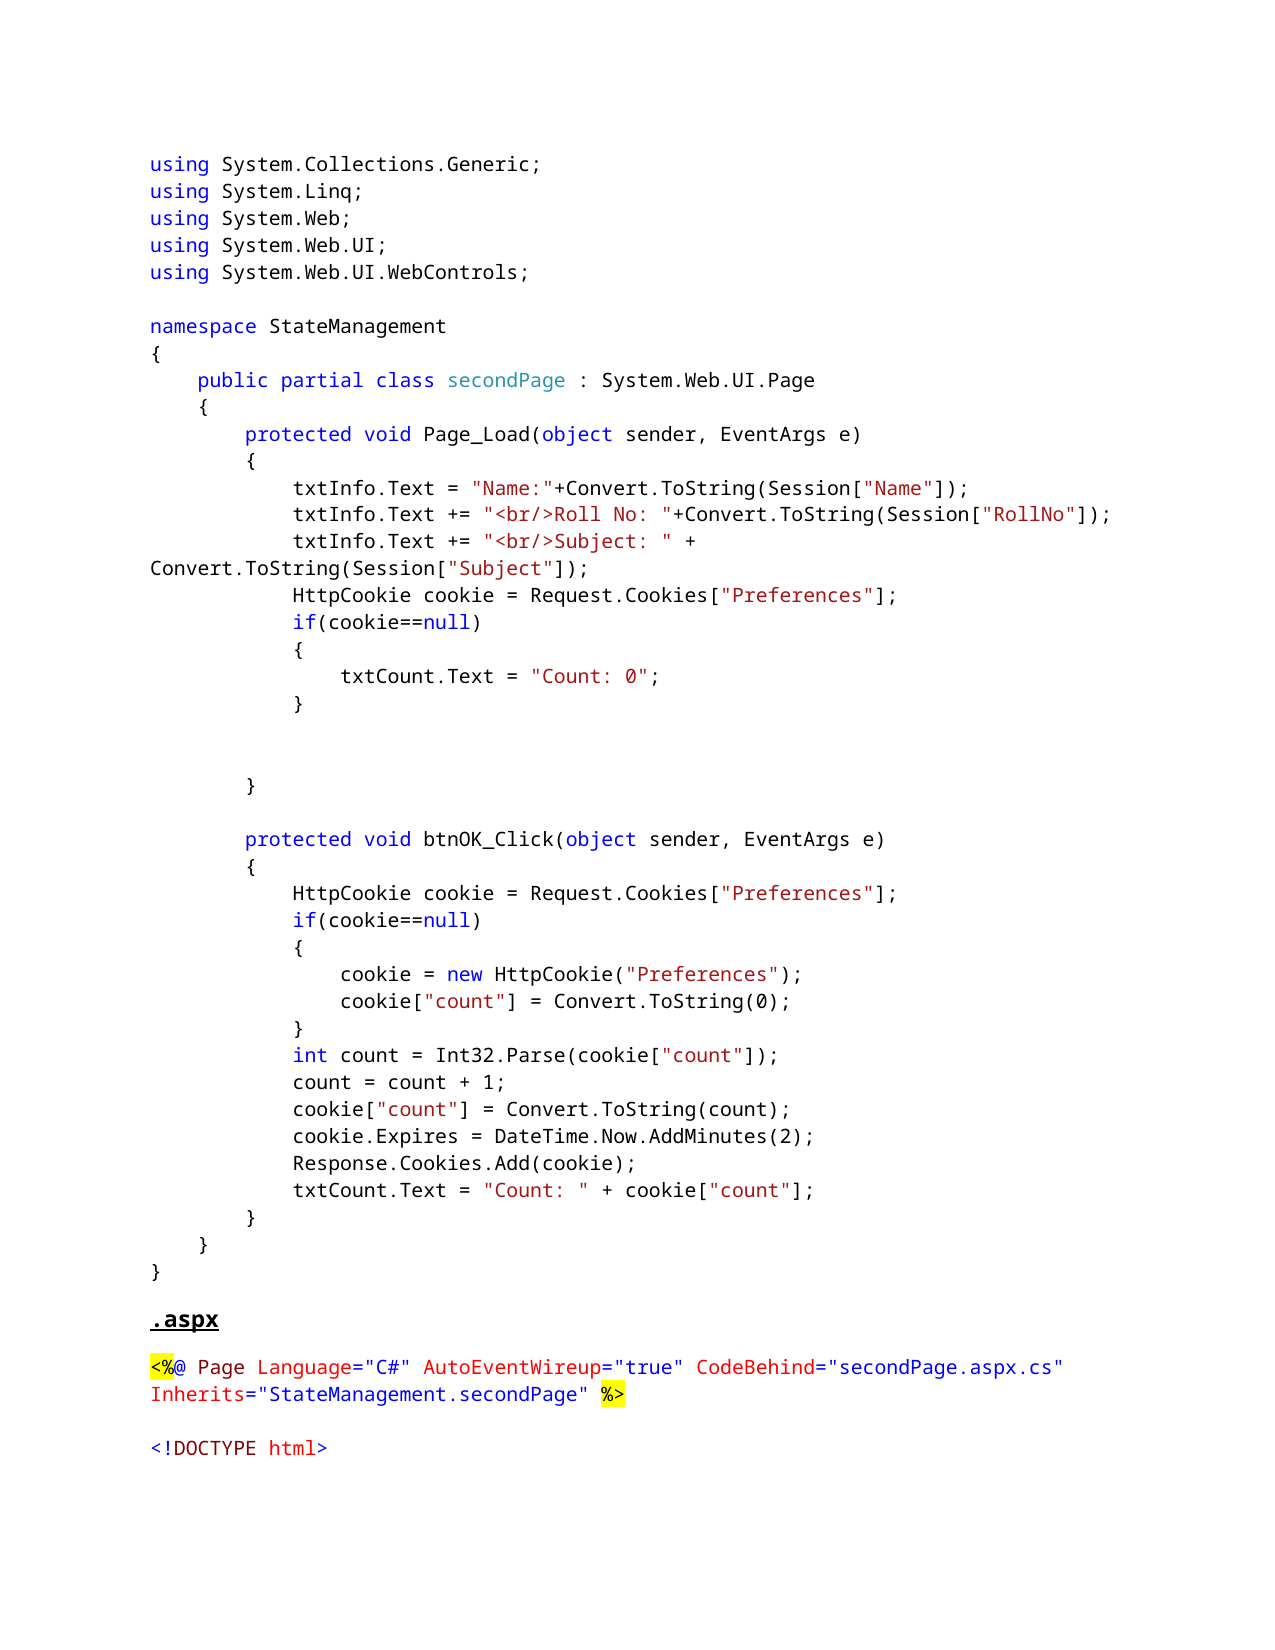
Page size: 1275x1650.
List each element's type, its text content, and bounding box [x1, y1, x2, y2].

text using System.Linq; [150, 177, 1125, 204]
text HttpCookie cookie = Request.Cookies["Preferences"]; [150, 582, 1125, 609]
text HttpCookie cookie = Request.Cookies["Preferences"]; [150, 879, 1125, 906]
text { [150, 636, 1125, 663]
text } [150, 689, 1125, 717]
text } [150, 1203, 1125, 1230]
text cookie = new HttpCookie("Preferences"); [150, 960, 1125, 987]
text { [150, 447, 1125, 474]
text { [150, 933, 1125, 960]
text txtCount.Text = "Count: 0"; [150, 663, 1125, 689]
text if(cookie==null) [150, 906, 1125, 933]
text protected void Page_Load(object sender, EventArgs e) [150, 420, 1125, 447]
text count = count + 1; [150, 1068, 1125, 1095]
text { [150, 393, 1125, 420]
text txtInfo.Text = "Name:"+Convert.ToString(Session["Name"]); [150, 474, 1125, 501]
text if(cookie==null) [150, 609, 1125, 636]
text int count = Int32.Parse(cookie["count"]); [150, 1041, 1125, 1068]
text txtCount.Text = "Count: " + cookie["count"]; [150, 1176, 1125, 1203]
text cookie.Expires = DateTime.Now.AddMinutes(2); [150, 1122, 1125, 1149]
text } [150, 772, 1125, 798]
text { [150, 339, 1125, 366]
text <!DOCTYPE html> [150, 1434, 1125, 1461]
text txtInfo.Text += "<br/>Roll No: "+Convert.ToString(Session["RollNo"]); [150, 501, 1125, 528]
text using System.Web.UI.WebControls; [150, 258, 1125, 285]
text <%@ Page Language="C#" AutoEventWireup="true" CodeBehind="secondPage.aspx.cs" Inherits="StateManagement.secondPage" %> [150, 1353, 1125, 1407]
text cookie["count"] = Convert.ToString(0); [150, 987, 1125, 1014]
text using System.Web; [150, 204, 1125, 231]
text } [150, 1257, 1125, 1284]
text { [150, 852, 1125, 879]
text .aspx [150, 1303, 1125, 1334]
text Response.Cookies.Add(cookie); [150, 1149, 1125, 1176]
text } [150, 1230, 1125, 1257]
text cookie["count"] = Convert.ToString(count); [150, 1095, 1125, 1122]
text protected void btnOK_Click(object sender, EventArgs e) [150, 826, 1125, 852]
text using System.Collections.Generic; [150, 150, 1125, 177]
text namespace StateManagement [150, 312, 1125, 339]
text } [150, 1014, 1125, 1041]
text txtInfo.Text += "<br/>Subject: " + Convert.ToString(Session["Subject"]); [150, 528, 1125, 582]
text public partial class secondPage : System.Web.UI.Page [150, 366, 1125, 393]
text using System.Web.UI; [150, 231, 1125, 258]
